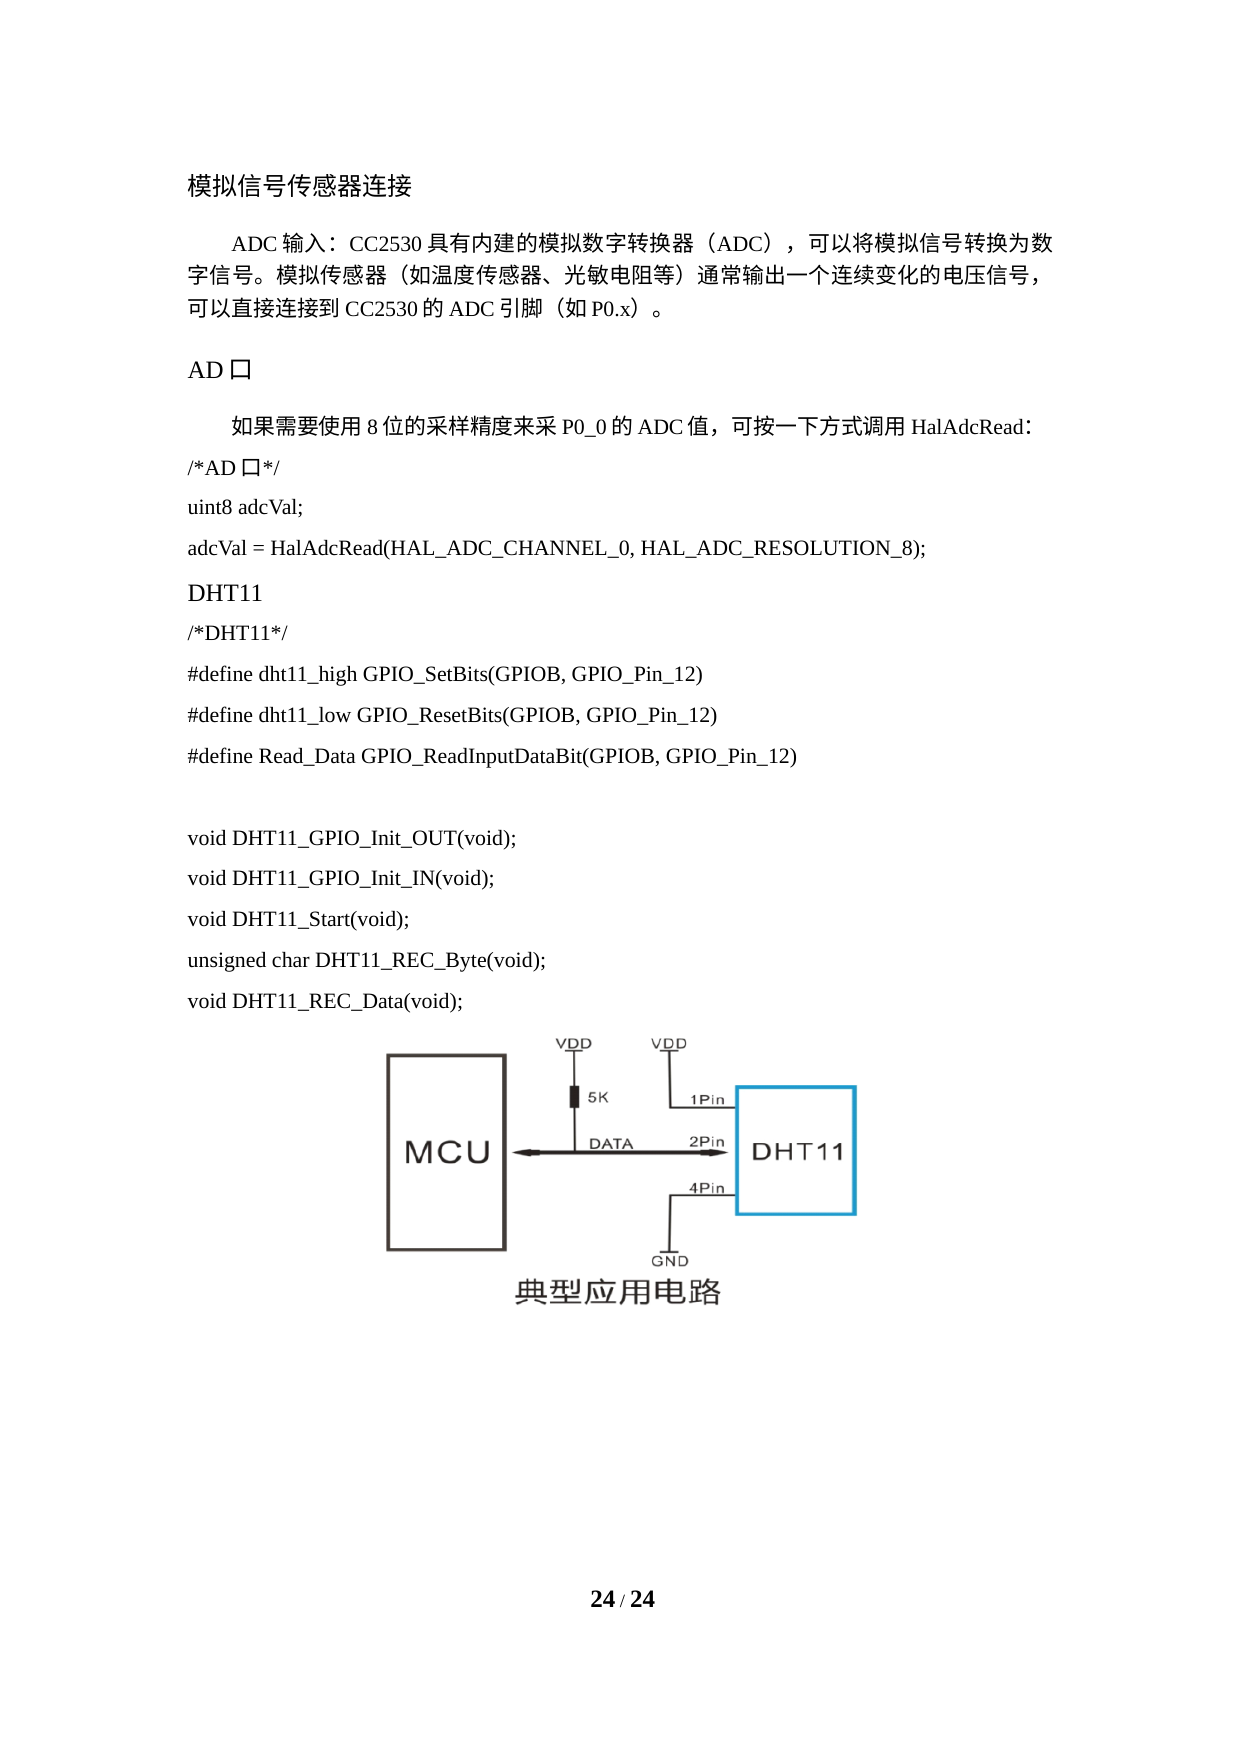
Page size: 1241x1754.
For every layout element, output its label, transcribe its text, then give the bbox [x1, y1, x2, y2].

text #define dht11_high GPIO_SetBits(GPIOB, GPIO_Pin_12) [187, 658, 1053, 690]
text adcVal = HalAdcRead(HAL_ADC_CHANNEL_0, HAL_ADC_RESOLUTION_8); [187, 531, 1053, 563]
text unsigned char DHT11_REC_Byte(void); [187, 943, 1053, 976]
text ADC输入：CC2530具有内建的模拟数字转换器（ADC），可以将模拟信号转换为数字信号。模拟传感器（如温度传感器、光敏电阻等）通常输出一个连续变化的电压信号，可以直接连接到CC2530的ADC引脚（如P0.x）。 [187, 225, 1053, 323]
text void DHT11_GPIO_Init_IN(void); [187, 862, 1053, 894]
subtitle AD口 [187, 335, 1053, 400]
text /*AD口*/ [187, 449, 1053, 482]
text #define Read_Data GPIO_ReadInputDataBit(GPIOB, GPIO_Pin_12) [187, 739, 1053, 772]
subtitle DHT11 [187, 576, 1053, 608]
text /*DHT11*/ [187, 617, 1053, 649]
text uint8 adcVal; [187, 490, 1053, 523]
picture [376, 1025, 864, 1321]
text void DHT11_REC_Data(void); [187, 984, 1053, 1017]
text void DHT11_Start(void); [187, 903, 1053, 935]
text 如果需要使用8位的采样精度来采P0_0的ADC值，可按一下方式调用HalAdcRead： [187, 408, 1053, 441]
text #define dht11_low GPIO_ResetBits(GPIOB, GPIO_Pin_12) [187, 698, 1053, 731]
subtitle 模拟信号传感器连接 [187, 152, 1053, 217]
text void DHT11_GPIO_Init_OUT(void); [187, 821, 1053, 853]
